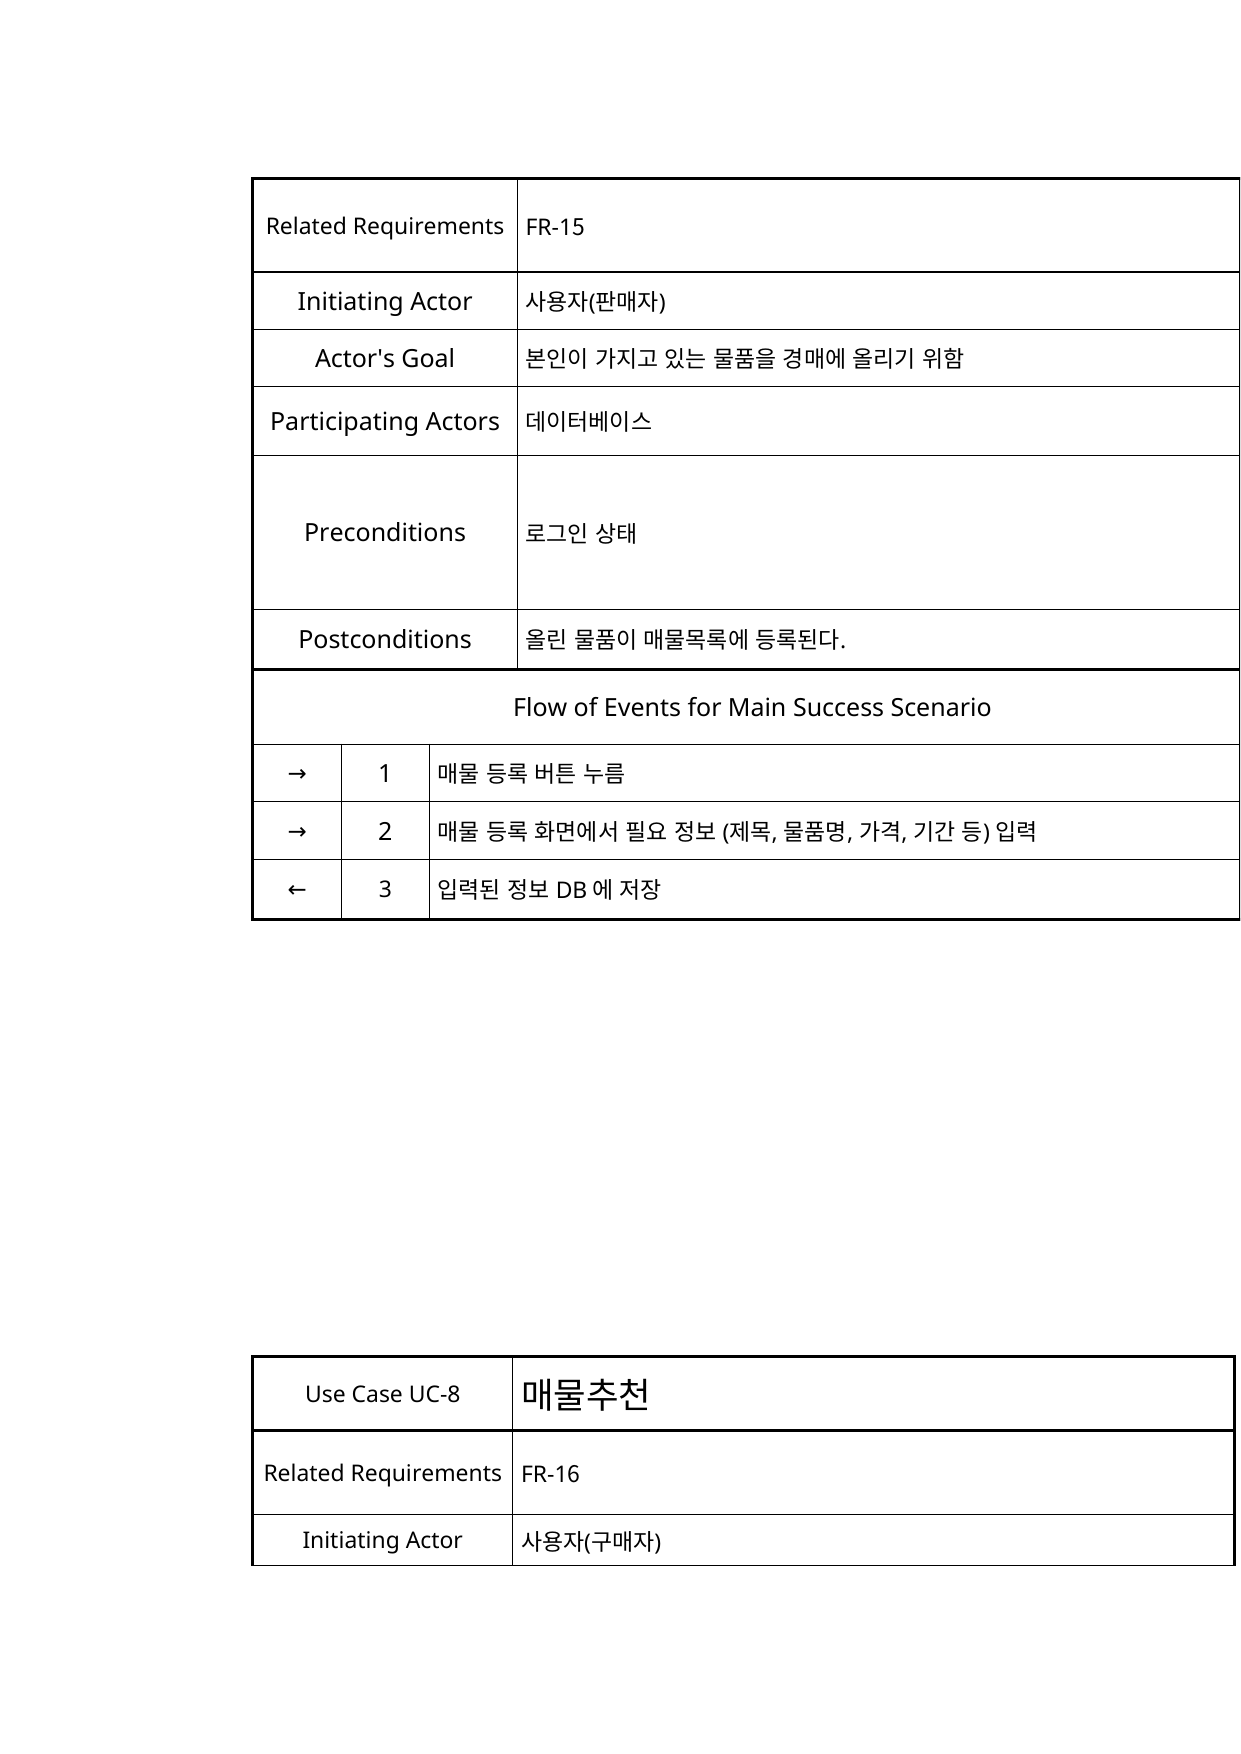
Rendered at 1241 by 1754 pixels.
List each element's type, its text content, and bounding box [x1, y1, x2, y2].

table_header 매물추천 [513, 1358, 1233, 1429]
table_cell 입력된 정보 DB에 저장 [430, 860, 1239, 918]
table_cell 올린 물품이 매물목록에 등록된다. [518, 610, 1239, 668]
table_header Use Case UC-8 [254, 1358, 512, 1429]
table_cell 3 [342, 860, 429, 918]
table_cell ← [254, 860, 341, 918]
table_cell 본인이 가지고 있는 물품을 경매에 올리기 위함 [518, 330, 1239, 386]
table_cell 사용자(판매자) [518, 273, 1239, 329]
table_cell FR-15 [518, 180, 1239, 271]
table_cell Actor's Goal [254, 330, 517, 386]
table_cell Flow of Events for Main Success Scenario [254, 671, 1239, 743]
table_cell Participating Actors [254, 387, 517, 454]
table_cell 1 [342, 745, 429, 801]
table_cell Related Requirements [254, 1432, 512, 1513]
table_cell Preconditions [254, 456, 517, 608]
table_cell 매물 등록 버튼 누름 [430, 745, 1239, 801]
table_cell 데이터베이스 [518, 387, 1239, 454]
table_cell 사용자(구매자) [513, 1515, 1233, 1565]
table_cell 매물 등록 화면에서 필요 정보 (제목, 물품명, 가격, 기간 등) 입력 [430, 802, 1239, 859]
table_cell 2 [342, 802, 429, 859]
table_cell Initiating Actor [254, 273, 517, 329]
table_cell → [254, 802, 341, 859]
table_cell 로그인 상태 [518, 456, 1239, 608]
table_cell Postconditions [254, 610, 517, 668]
table_cell Initiating Actor [254, 1515, 512, 1565]
table_cell → [254, 745, 341, 801]
table_cell FR-16 [513, 1432, 1233, 1513]
table_cell Related Requirements [254, 180, 517, 271]
